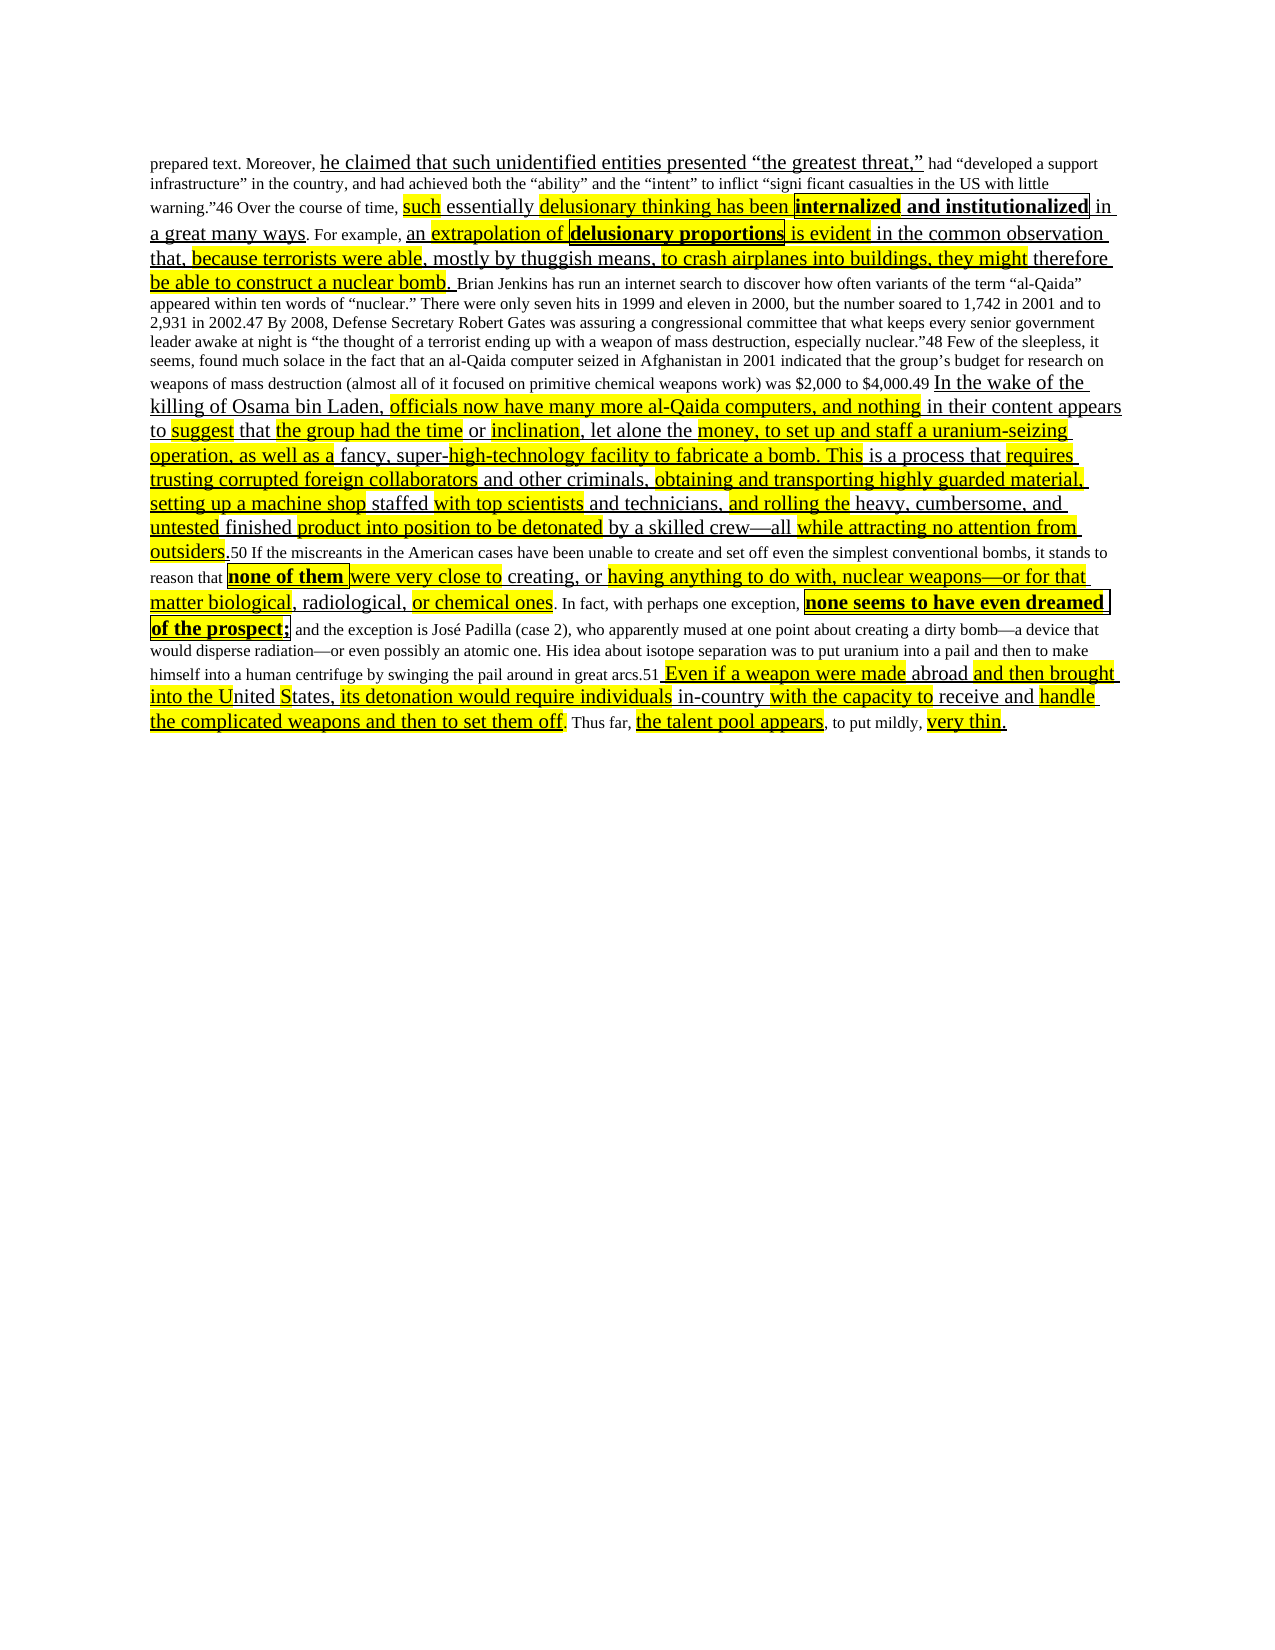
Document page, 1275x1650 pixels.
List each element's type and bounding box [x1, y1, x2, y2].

text [150, 150, 1125, 733]
